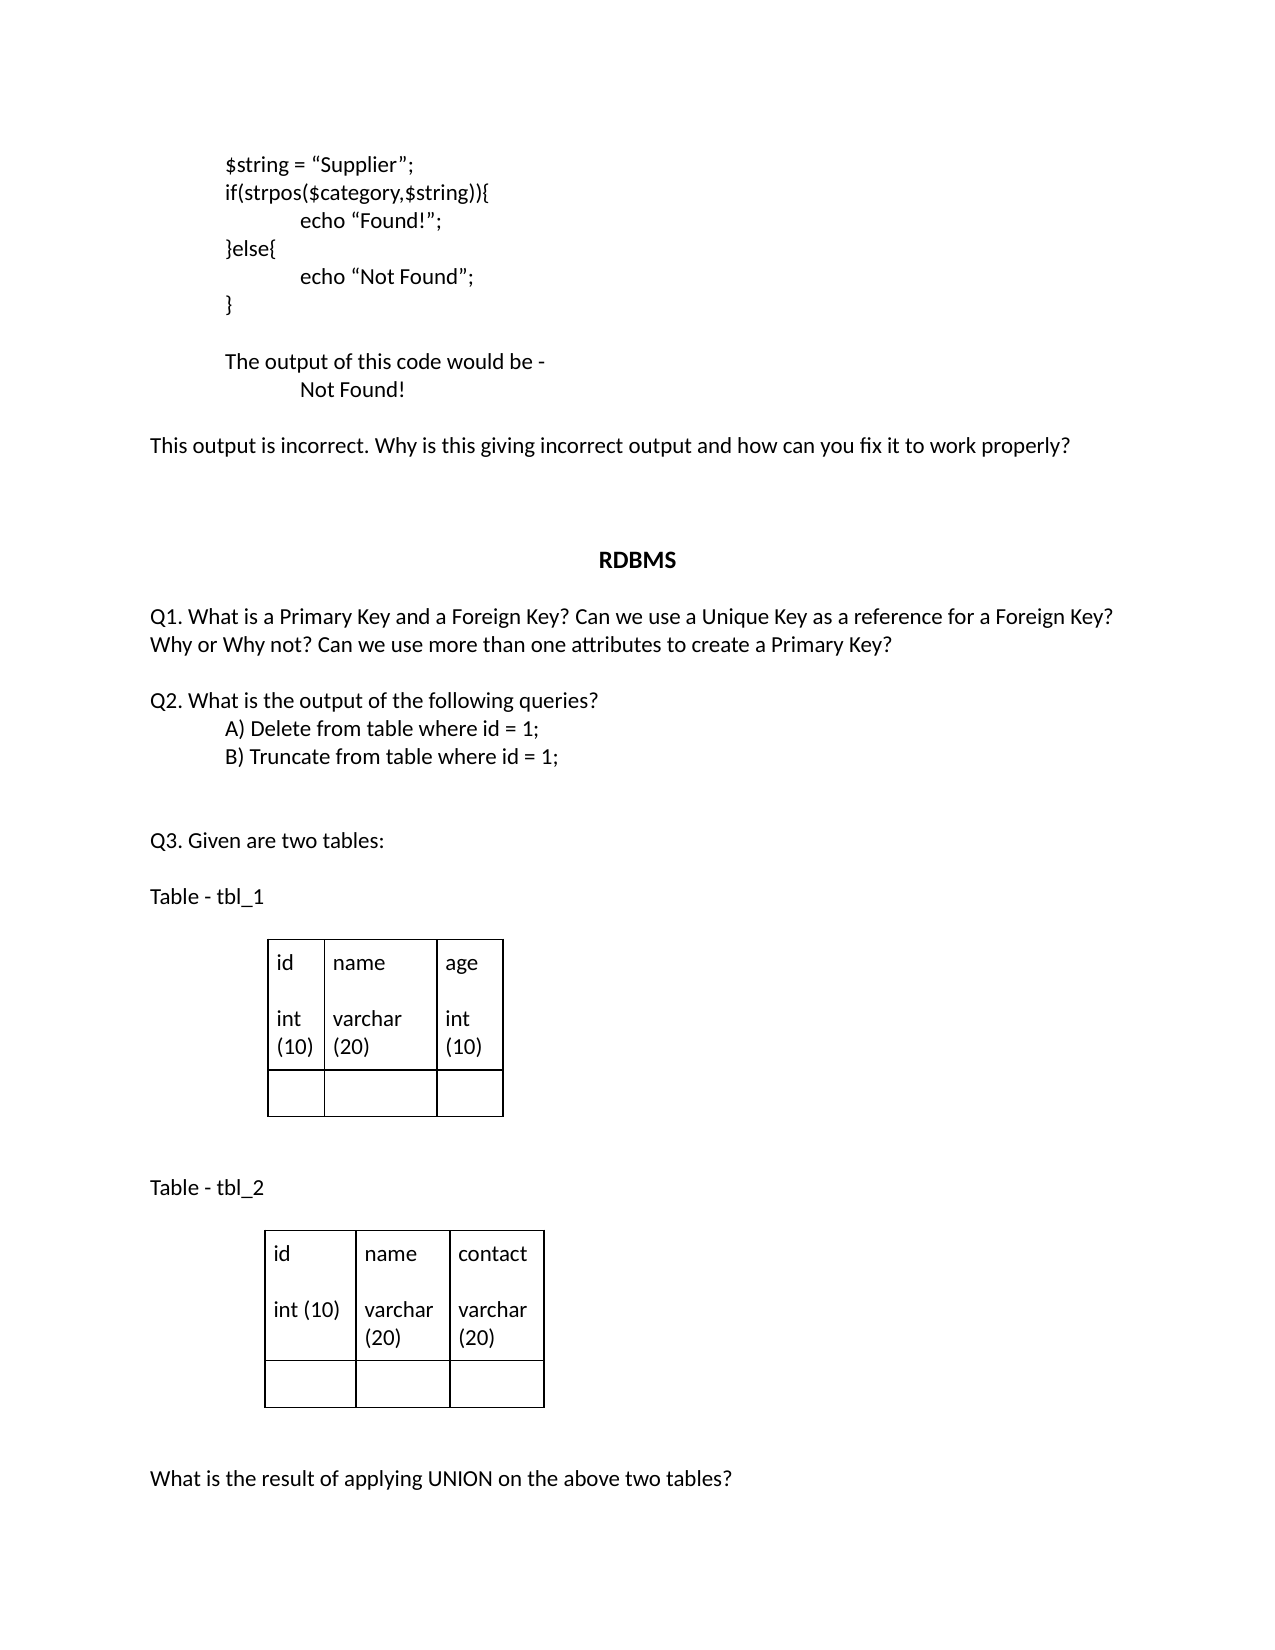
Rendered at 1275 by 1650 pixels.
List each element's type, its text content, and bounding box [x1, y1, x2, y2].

table_header id int (10) [266, 1231, 355, 1360]
table_cell [438, 1071, 502, 1116]
table_cell [357, 1361, 449, 1407]
text echo “Not Found”; [150, 262, 1125, 290]
table_header id int (10) [269, 940, 324, 1069]
text echo “Found!”; [150, 206, 1125, 234]
text $string = “Supplier”; [150, 150, 1125, 178]
table_header age int (10) [438, 940, 502, 1069]
text Not Found! [150, 375, 1125, 403]
text Table - tbl_1 [150, 882, 1125, 911]
text The output of this code would be - [150, 347, 1125, 375]
table_cell [325, 1071, 436, 1116]
text }else{ [150, 234, 1125, 262]
table_cell [266, 1361, 355, 1407]
text } [150, 290, 1125, 318]
table_header contact varchar (20) [451, 1231, 543, 1360]
text Q3. Given are two tables: [150, 826, 1125, 854]
table_header name varchar (20) [357, 1231, 449, 1360]
text A) Delete from table where id = 1; [150, 714, 1125, 742]
text if(strpos($category,$string)){ [150, 178, 1125, 206]
text B) Truncate from table where id = 1; [150, 742, 1125, 770]
table_cell [451, 1361, 543, 1407]
text Table - tbl_2 [150, 1173, 1125, 1201]
table_cell [269, 1071, 324, 1116]
text What is the result of applying UNION on the above two tables? [150, 1464, 1125, 1492]
text Q1. What is a Primary Key and a Foreign Key? Can we use a Unique Key as a reference for a Foreign Key? Why or Why not? Can we use more than one attributes to create a Primary Key? [150, 602, 1125, 658]
text Q2. What is the output of the following queries? [150, 686, 1125, 714]
table_header name varchar (20) [325, 940, 436, 1069]
text RDBMS [150, 544, 1125, 574]
text This output is incorrect. Why is this giving incorrect output and how can you fix it to work properly? [150, 432, 1125, 460]
